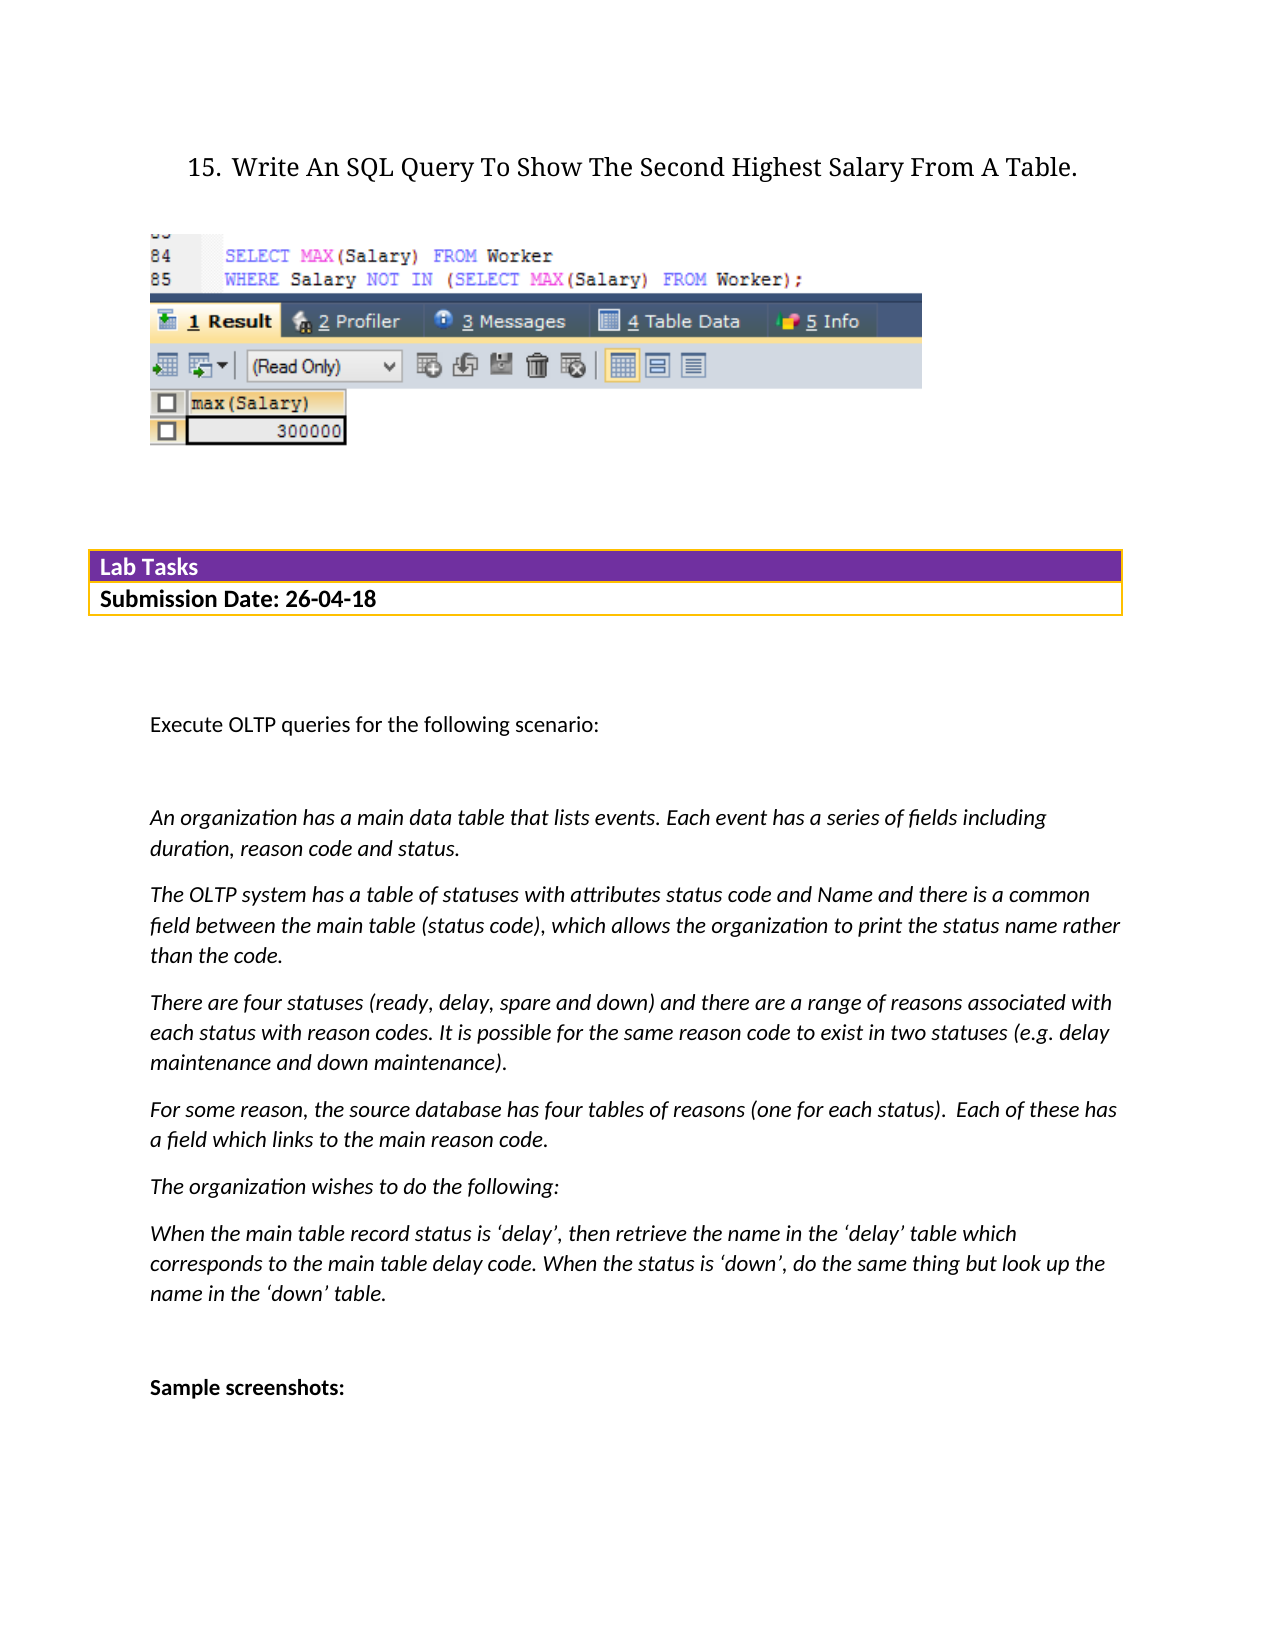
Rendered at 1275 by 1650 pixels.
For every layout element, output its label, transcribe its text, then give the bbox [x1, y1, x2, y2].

text When the main table record status is ‘delay’, then retrieve the name in the ‘delay’ table which corresponds to the main table delay code. When the status is ‘down’, do the same thing but look up the name in the ‘down’ table. [150, 1219, 1125, 1307]
text The organization wishes to do the following: [150, 1172, 1125, 1200]
list Write An SQL Query To Show The Second Highest Salary From A Table. [187, 150, 1125, 184]
text An organization has a main data table that lists events. Each event has a series of fields including duration, reason code and status. [150, 803, 1125, 862]
text Execute OLTP queries for the following scenario: [150, 710, 1125, 738]
picture [150, 234, 922, 483]
text There are four statuses (ready, delay, spare and down) and there are a range of reasons associated with each status with reason codes. It is possible for the same reason code to exist in two statuses (e.g. delay maintenance and down maintenance). [150, 988, 1125, 1076]
table_cell Submission Date: 26-04-18 [90, 583, 1121, 614]
text The OLTP system has a table of statuses with attributes status code and Name and there is a common field between the main table (status code), which allows the organization to print the status name rather than the code. [150, 881, 1125, 969]
table_header Lab Tasks [90, 551, 1121, 581]
text For some reason, the source database has four tables of reasons (one for each status). Each of these has a field which links to the main reason code. [150, 1095, 1125, 1153]
text Sample screenshots: [150, 1373, 1125, 1401]
